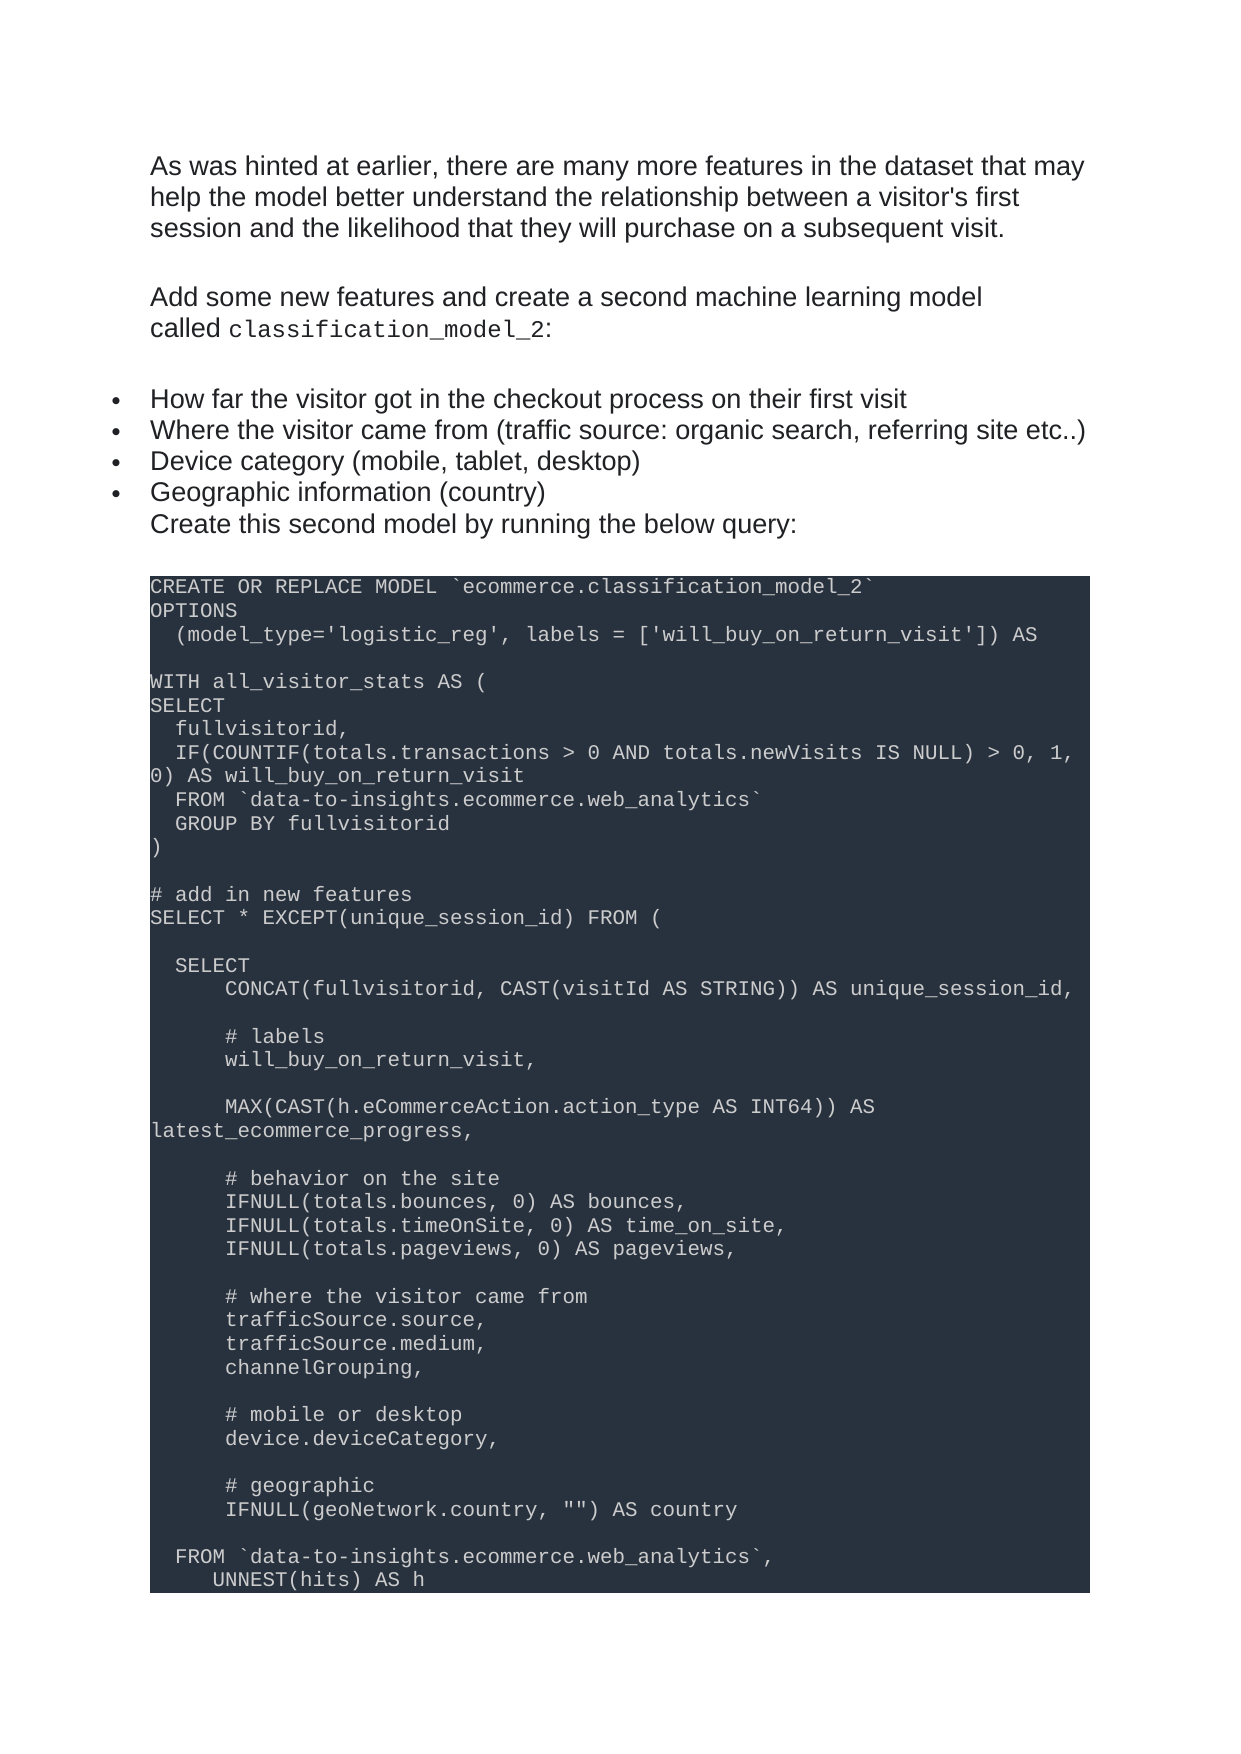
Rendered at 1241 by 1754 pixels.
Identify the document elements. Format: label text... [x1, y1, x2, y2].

text ) [150, 836, 1090, 860]
list How far the visitor got in the checkout process on their first visit [112, 383, 1090, 414]
text device.deviceCategory, [150, 1428, 1090, 1451]
text IFNULL(totals.pageviews, 0) AS pageviews, [150, 1238, 1090, 1262]
text channelGrouping, [150, 1357, 1090, 1380]
text IFNULL(totals.bounces, 0) AS bounces, [150, 1191, 1090, 1215]
text # where the visitor came from [150, 1286, 1090, 1309]
text FROM `data-to-insights.ecommerce.web_analytics` [150, 789, 1090, 813]
text fullvisitorid, [150, 718, 1090, 742]
text Create this second model by running the below query: [150, 508, 1090, 539]
text (model_type='logistic_reg', labels = ['will_buy_on_return_visit']) AS [150, 624, 1090, 647]
text As was hinted at earlier, there are many more features in the dataset that may help the model better understand the relationship between a visitor's first session and the likelihood that they will purchase on a subsequent visit. [150, 150, 1090, 244]
text # mobile or desktop [150, 1404, 1090, 1428]
text # geographic [150, 1475, 1090, 1498]
list Geographic information (country) [112, 476, 1090, 508]
text CREATE OR REPLACE MODEL `ecommerce.classification_model_2` [150, 576, 1090, 600]
text OPTIONS [150, 600, 1090, 624]
text IFNULL(totals.timeOnSite, 0) AS time_on_site, [150, 1215, 1090, 1238]
text GROUP BY fullvisitorid [150, 813, 1090, 836]
text IFNULL(geoNetwork.country, "") AS country [150, 1498, 1090, 1522]
text SELECT [150, 955, 1090, 978]
text CONCAT(fullvisitorid, CAST(visitId AS STRING)) AS unique_session_id, [150, 978, 1090, 1002]
text Add some new features and create a second machine learning model called classification_model_2: [150, 281, 1090, 345]
text SELECT [150, 694, 1090, 718]
text # behavior on the site [150, 1167, 1090, 1191]
text IF(COUNTIF(totals.transactions > 0 AND totals.newVisits IS NULL) > 0, 1, 0) AS will_buy_on_return_visit [150, 742, 1090, 789]
text will_buy_on_return_visit, [150, 1049, 1090, 1073]
text trafficSource.medium, [150, 1333, 1090, 1357]
text WITH all_visitor_stats AS ( [150, 671, 1090, 694]
text # labels [150, 1026, 1090, 1049]
text FROM `data-to-insights.ecommerce.web_analytics`, [150, 1546, 1090, 1569]
text trafficSource.source, [150, 1309, 1090, 1333]
text # add in new features [150, 884, 1090, 907]
text SELECT * EXCEPT(unique_session_id) FROM ( [150, 907, 1090, 931]
list Device category (mobile, tablet, desktop) [112, 445, 1090, 476]
text UNNEST(hits) AS h [150, 1569, 1090, 1593]
list Where the visitor came from (traffic source: organic search, referring site etc..) [112, 414, 1090, 445]
text MAX(CAST(h.eCommerceAction.action_type AS INT64)) AS latest_ecommerce_progress, [150, 1097, 1090, 1144]
